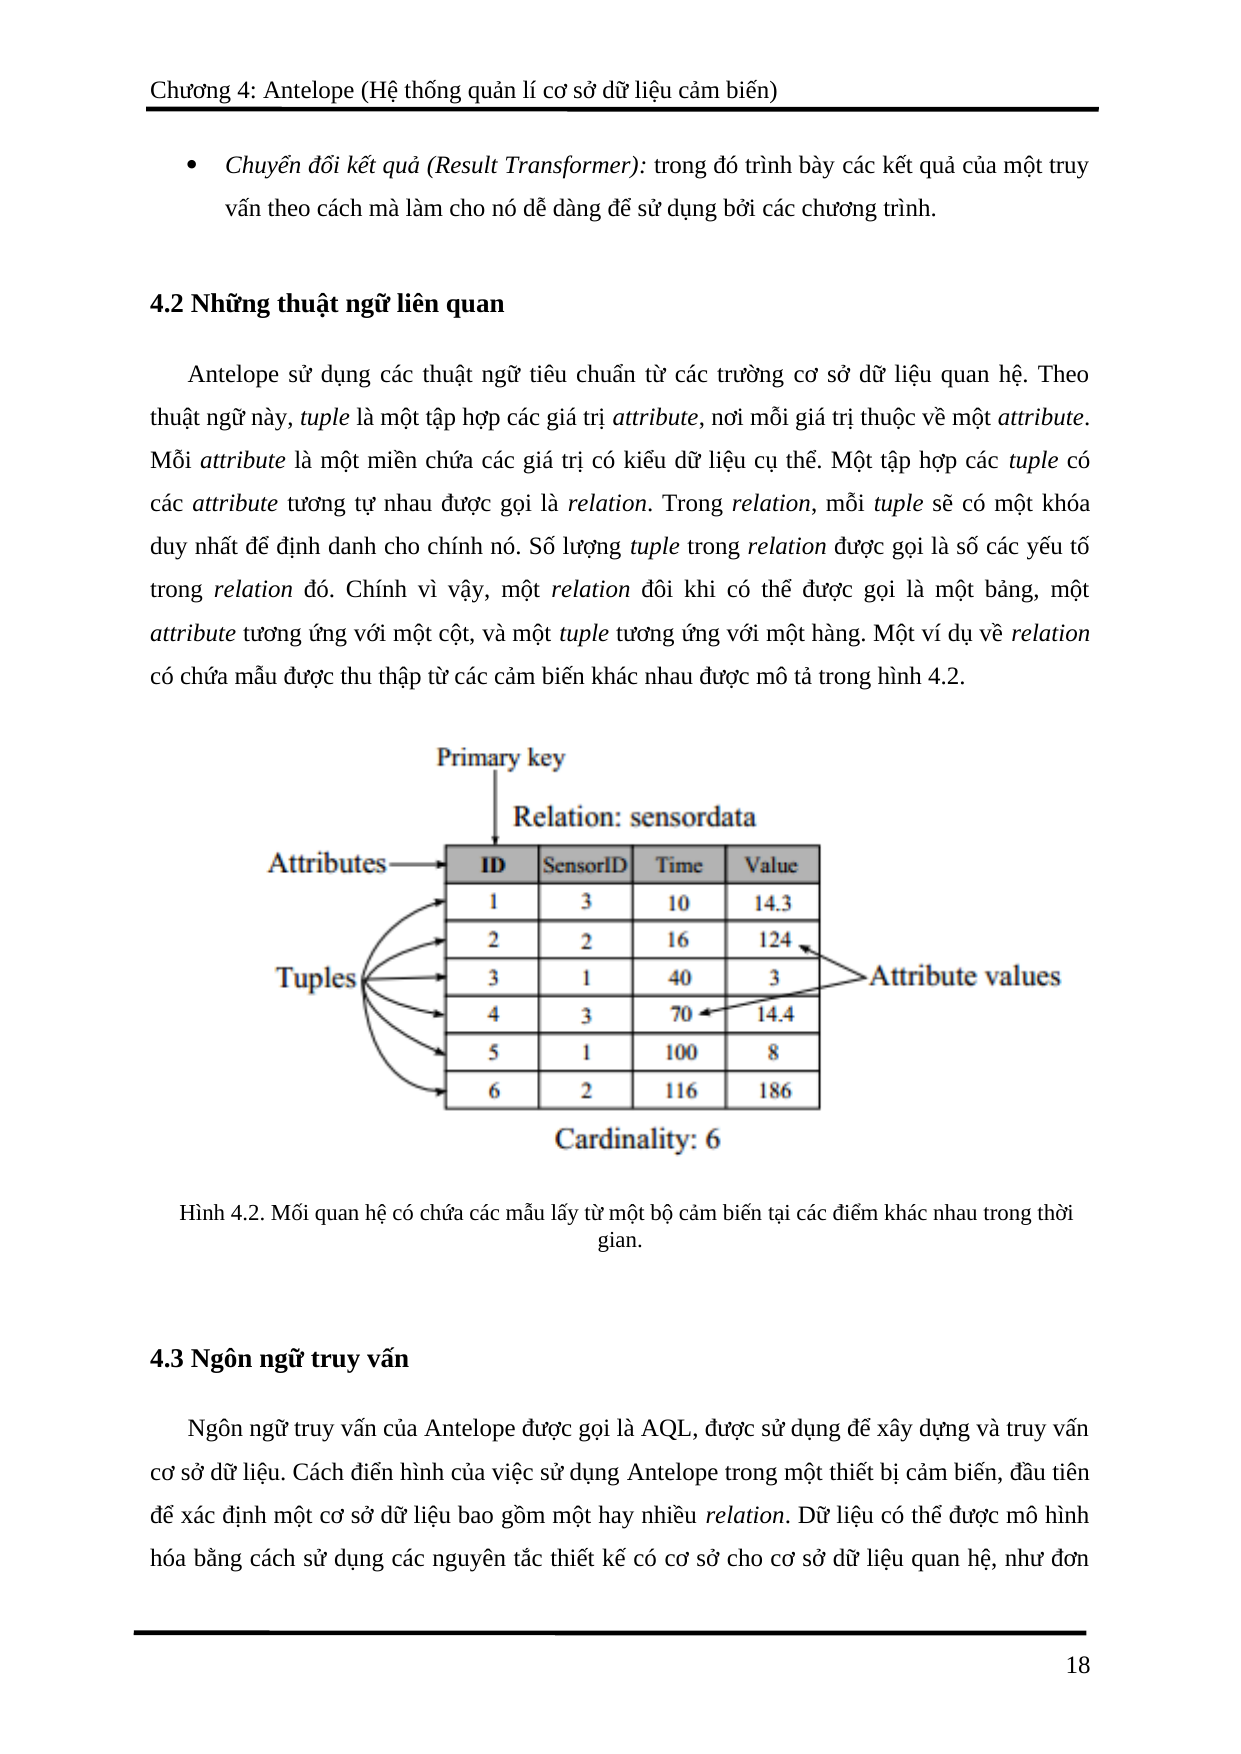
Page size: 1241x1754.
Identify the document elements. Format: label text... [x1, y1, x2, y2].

subtitle 4.3 Ngôn ngữ truy vấn [150, 1342, 1090, 1373]
text Antelope sử dụng các thuật ngữ tiêu chuẩn từ các trường cơ sở dữ liệu quan hệ. Theo thuật ngữ này, tuple là một tập hợp các giá trị attribute, nơi mỗi giá trị thuộc về một attribute. Mỗi attribute là một miền chứa các giá trị có kiểu dữ liệu cụ thể. Một tập hợp các tuple có các attribute tương tự nhau được gọi là relation. Trong relation, mỗi tuple sẽ có một khóa duy nhất để định danh cho chính nó. Số lượng tuple trong relation được gọi là số các yếu tố trong relation đó. Chính vì vậy, một relation đôi khi có thể được gọi là một bảng, một attribute tương ứng với một cột, và một tuple tương ứng với một hàng. Một ví dụ về relation có chứa mẫu được thu thập từ các cảm biến khác nhau được mô tả trong hình 4.2. [150, 359, 1090, 689]
subtitle 4.2 Những thuật ngữ liên quan [150, 287, 1090, 318]
picture [237, 728, 1078, 1161]
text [150, 1413, 1090, 1572]
list Chuyển đổi kết quả (Result Transformer): trong đó trình bày các kết quả của một truy vấn theo cách mà làm cho nó dễ dàng để sử dụng bởi các chương trình. [187, 150, 1090, 222]
text 8Hình 4.2. Mối quan hệ có chứa các mẫu lấy từ một bộ cảm biến tại các điểm khác nhau trong thời gian. [150, 1195, 1090, 1253]
